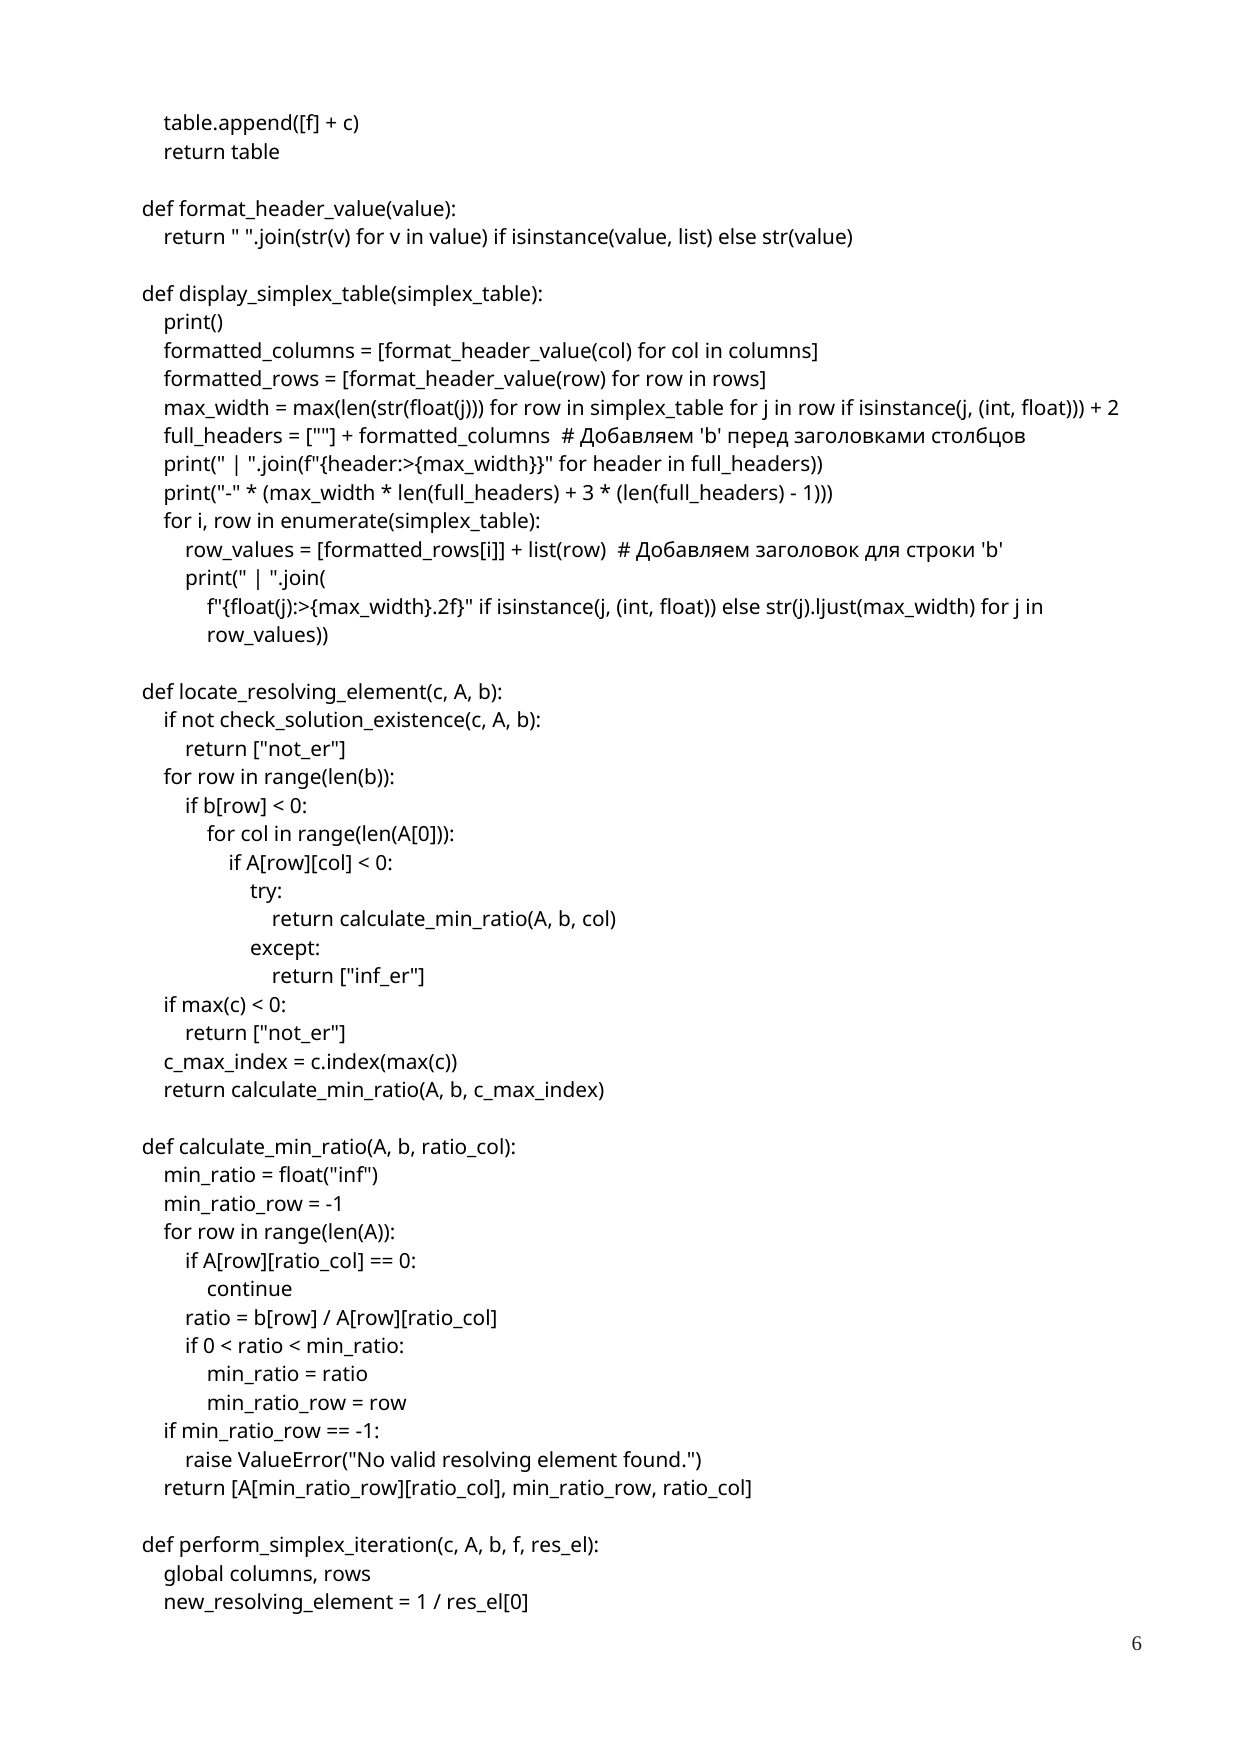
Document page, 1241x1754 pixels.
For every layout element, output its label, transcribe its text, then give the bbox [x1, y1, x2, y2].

text min_ratio_row = row [142, 1388, 1186, 1416]
text for col in range(len(A[0])): [142, 819, 1186, 848]
text if A[row][ratio_col] == 0: [142, 1246, 1186, 1274]
text continue [142, 1274, 1186, 1303]
text except: [142, 933, 1186, 961]
text if max(c) < 0: [142, 990, 1186, 1018]
text return ["not_er"] [142, 734, 1186, 762]
text print(" | ".join( [142, 563, 1186, 592]
text row_values = [formatted_rows[i]] + list(row) # Добавляем заголовок для строки 'b' [142, 535, 1186, 563]
text for row in range(len(b)): [142, 762, 1186, 791]
text print() [142, 307, 1186, 336]
text return [A[min_ratio_row][ratio_col], min_ratio_row, ratio_col] [142, 1473, 1186, 1502]
text try: [142, 876, 1186, 904]
text if min_ratio_row == -1: [142, 1416, 1186, 1445]
text min_ratio_row = -1 [142, 1189, 1186, 1217]
text f"{float(j):>{max_width}.2f}" if isinstance(j, (int, float)) else str(j).ljust(max_width) for j in [142, 592, 1186, 620]
text min_ratio = ratio [142, 1359, 1186, 1388]
text return calculate_min_ratio(A, b, col) [142, 904, 1186, 933]
text for row in range(len(A)): [142, 1217, 1186, 1246]
text ratio = b[row] / A[row][ratio_col] [142, 1303, 1186, 1331]
text return " ".join(str(v) for v in value) if isinstance(value, list) else str(value) [142, 222, 1186, 251]
text print(" | ".join(f"{header:>{max_width}}" for header in full_headers)) [142, 449, 1186, 478]
text max_width = max(len(str(float(j))) for row in simplex_table for j in row if isinstance(j, (int, float))) + 2 [142, 393, 1186, 421]
text def perform_simplex_iteration(c, A, b, f, res_el): [142, 1530, 1186, 1559]
text formatted_columns = [format_header_value(col) for col in columns] [142, 336, 1186, 364]
text return ["not_er"] [142, 1018, 1186, 1047]
text print("-" * (max_width * len(full_headers) + 3 * (len(full_headers) - 1))) [142, 478, 1186, 506]
text formatted_rows = [format_header_value(row) for row in rows] [142, 364, 1186, 393]
text if 0 < ratio < min_ratio: [142, 1331, 1186, 1359]
text def format_header_value(value): [142, 194, 1186, 222]
text def display_simplex_table(simplex_table): [142, 279, 1186, 307]
text min_ratio = float("inf") [142, 1161, 1186, 1189]
text if not check_solution_existence(c, A, b): [142, 706, 1186, 734]
text new_resolving_element = 1 / res_el[0] [142, 1587, 1186, 1616]
text for i, row in enumerate(simplex_table): [142, 506, 1186, 535]
text return ["inf_er"] [142, 961, 1186, 990]
text if A[row][col] < 0: [142, 848, 1186, 876]
text global columns, rows [142, 1559, 1186, 1587]
text full_headers = [""] + formatted_columns # Добавляем 'b' перед заголовками столбцов [142, 421, 1186, 449]
text def calculate_min_ratio(A, b, ratio_col): [142, 1132, 1186, 1161]
text if b[row] < 0: [142, 791, 1186, 819]
text def locate_resolving_element(c, A, b): [142, 677, 1186, 706]
text table.append([f] + c) [142, 108, 1186, 137]
text row_values)) [142, 620, 1186, 649]
text return calculate_min_ratio(A, b, c_max_index) [142, 1075, 1186, 1104]
text return table [142, 137, 1186, 165]
text c_max_index = c.index(max(c)) [142, 1047, 1186, 1075]
text raise ValueError("No valid resolving element found.") [142, 1445, 1186, 1473]
